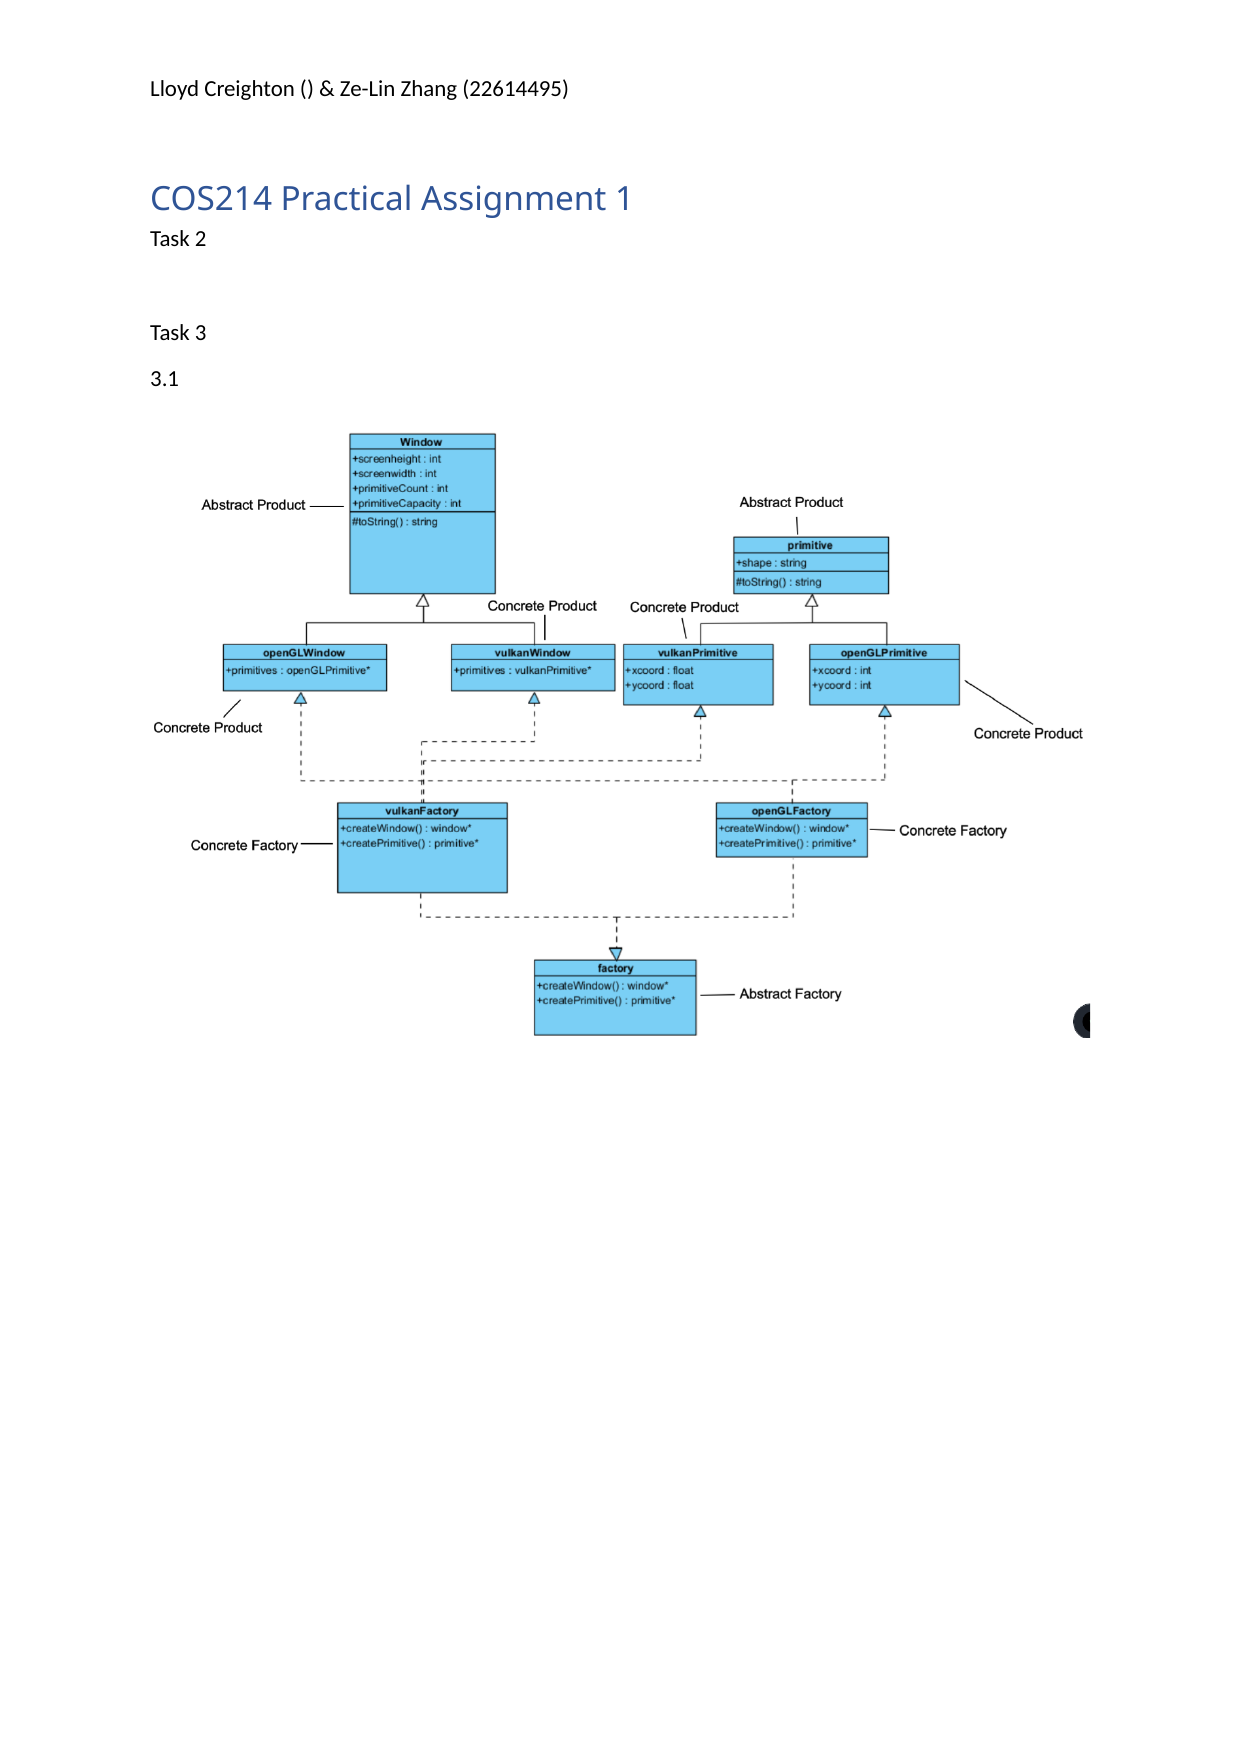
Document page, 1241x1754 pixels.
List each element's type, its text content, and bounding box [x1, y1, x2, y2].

text Task 3 [150, 318, 1090, 346]
text Task 2 [150, 224, 1090, 252]
subtitle COS214 Practical Assignment 1 [150, 175, 1090, 220]
picture [150, 411, 1091, 1038]
text 3.1 [150, 364, 1090, 393]
